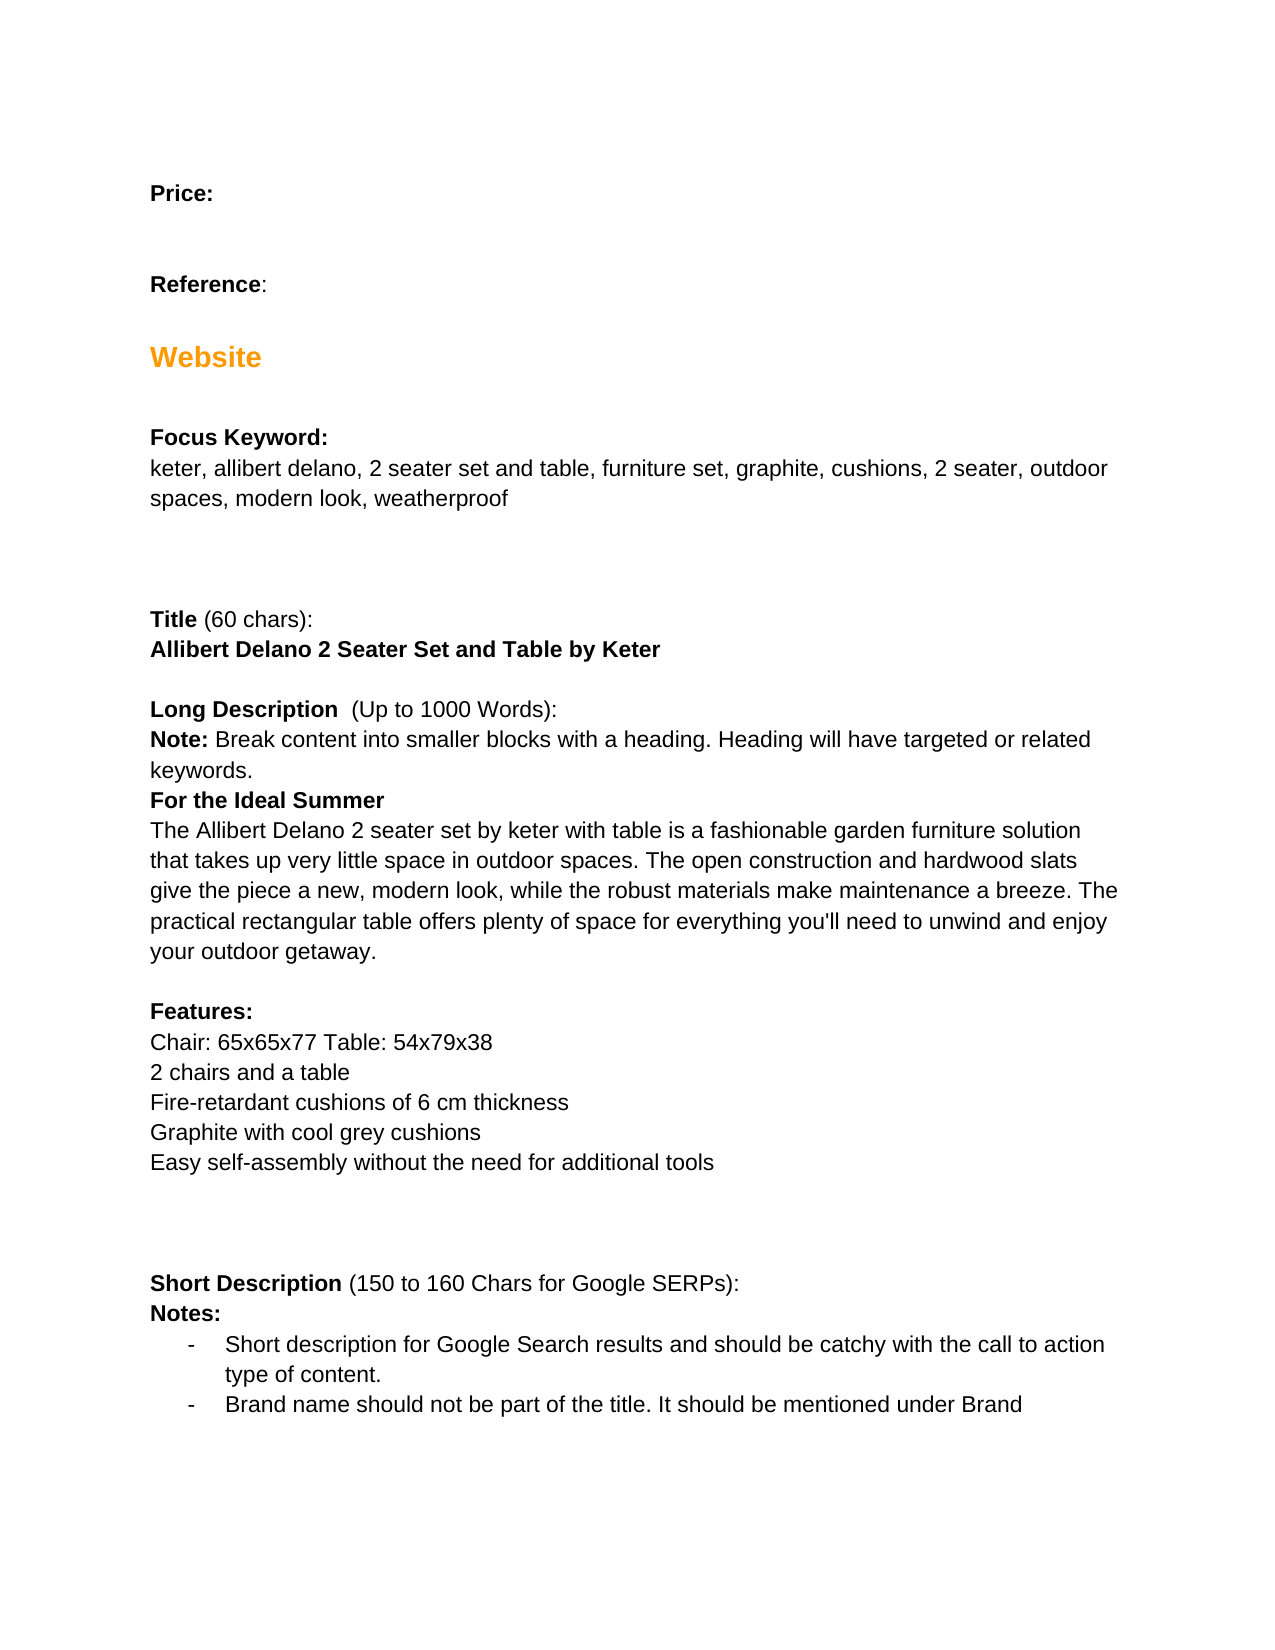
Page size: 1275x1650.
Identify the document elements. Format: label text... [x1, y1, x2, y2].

text Easy self-assembly without the need for additional tools [150, 1149, 1125, 1176]
text 2 chairs and a table [150, 1059, 1125, 1085]
text Allibert Delano 2 Seater Set and Table by Keter [150, 636, 1125, 662]
text Fire-retardant cushions of 6 cm thickness [150, 1089, 1125, 1115]
text Price: [150, 180, 1125, 207]
text Focus Keyword: [150, 424, 1125, 451]
text Notes: [150, 1300, 1125, 1327]
list Short description for Google Search results and should be catchy with the call to action type of content. [187, 1331, 1125, 1387]
text Reference: [150, 271, 1125, 297]
text Website [150, 339, 1125, 373]
text keter, allibert delano, 2 seater set and table, furniture set, graphite, cushions, 2 seater, outdoor spaces, modern look, weatherproof [150, 454, 1125, 511]
text Title (60 chars): [150, 606, 1125, 632]
text The Allibert Delano 2 seater set by keter with table is a fashionable garden furniture solution that takes up very little space in outdoor spaces. The open construction and hardwood slats give the piece a new, modern look, while the robust materials make maintenance a breeze. The practical rectangular table offers plenty of space for everything you'll need to unwind and enjoy your outdoor getaway. [150, 817, 1125, 964]
text Chair: 65x65x77 Table: 54x79x38 [150, 1028, 1125, 1055]
list Brand name should not be part of the title. It should be mentioned under Brand [187, 1391, 1125, 1417]
text Long Description (Up to 1000 Words): [150, 696, 1125, 723]
text Features: [150, 998, 1125, 1025]
text For the Ideal Summer [150, 787, 1125, 813]
text Short Description (150 to 160 Chars for Google SERPs): [150, 1270, 1125, 1297]
text Note: Break content into smaller blocks with a heading. Heading will have targeted or related keywords. [150, 726, 1125, 783]
text Graphite with cool grey cushions [150, 1119, 1125, 1146]
